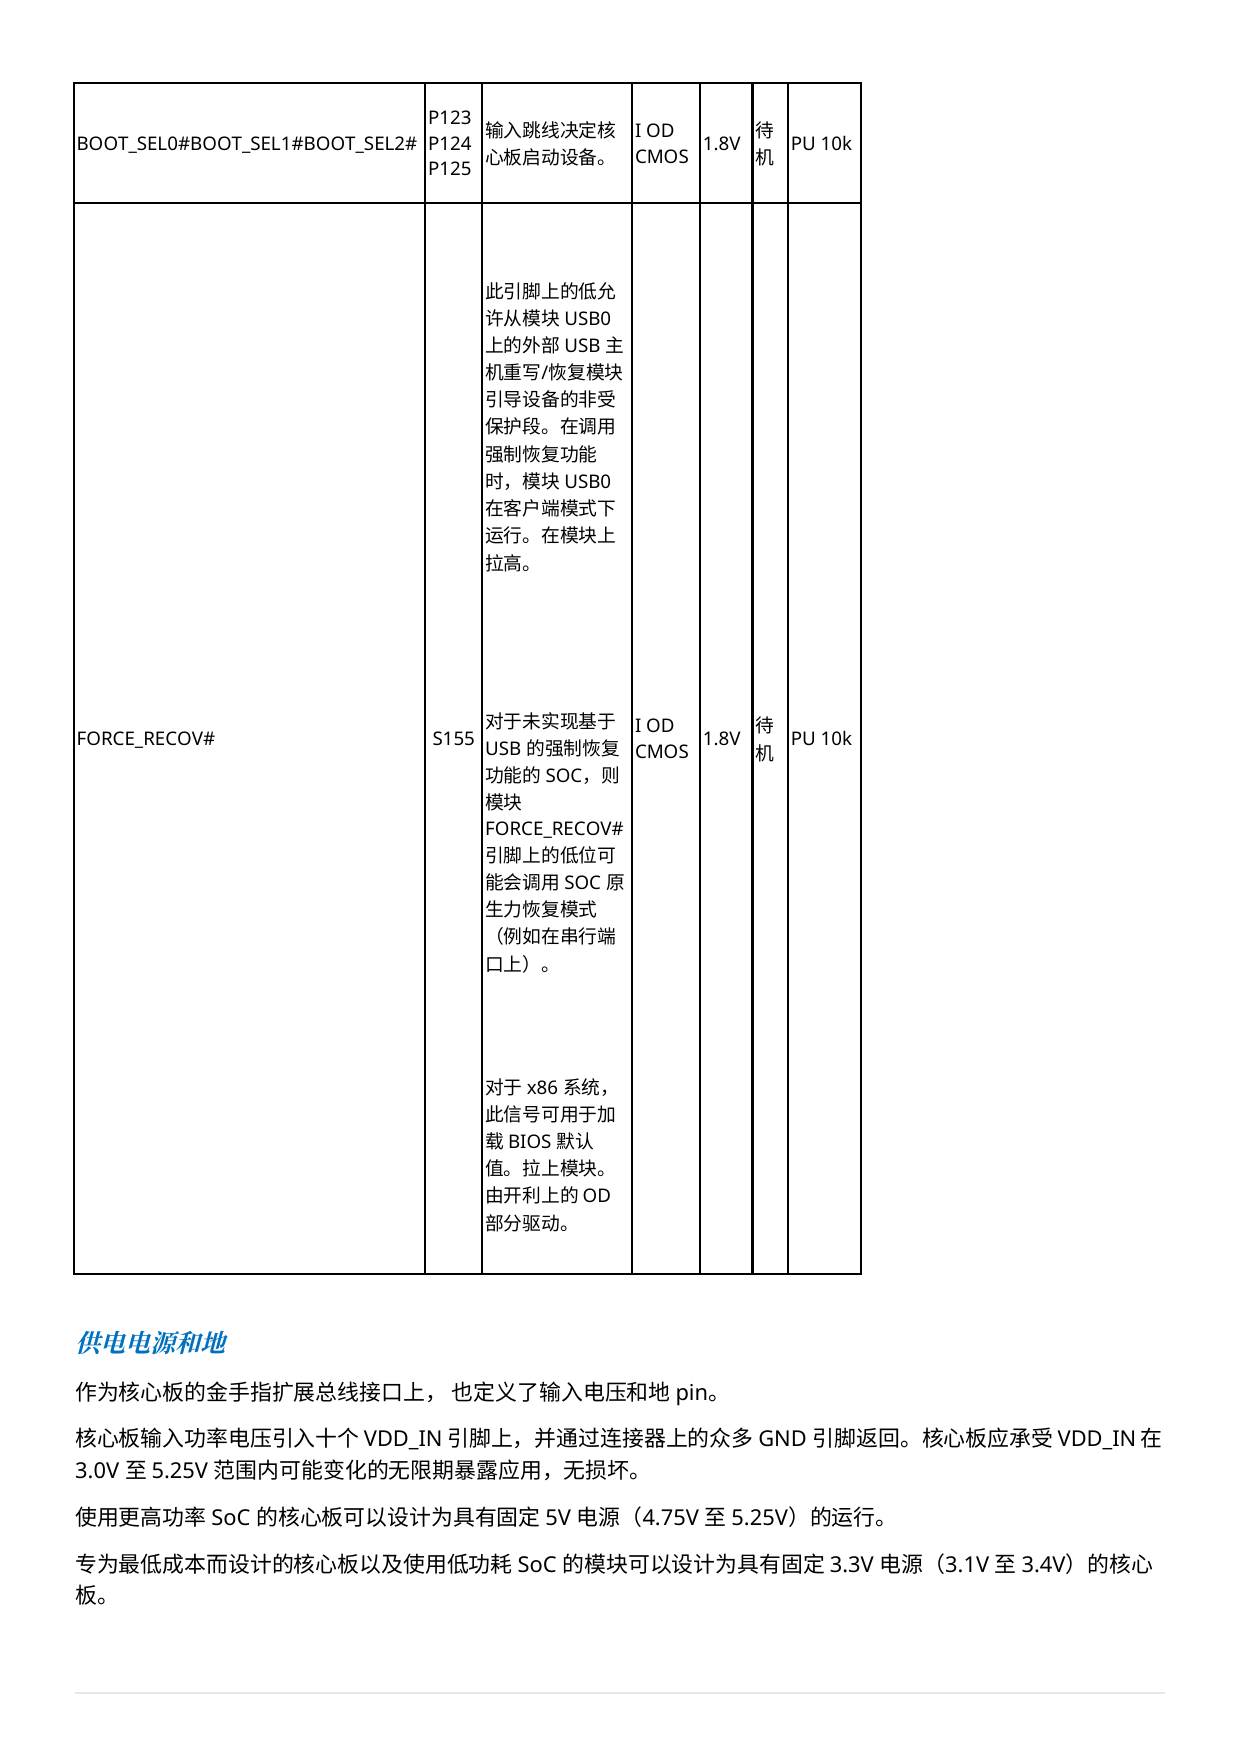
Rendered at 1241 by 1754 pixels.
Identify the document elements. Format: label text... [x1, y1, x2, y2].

table_cell PU 10k [789, 204, 860, 1272]
table_cell S155 [426, 204, 481, 1272]
text 使用更高功率 SoC 的核心板可以设计为具有固定 5V 电源（4.75V 至 5.25V）的运行。 [75, 1500, 1165, 1532]
table_cell 输入跳线决定核心板启动设备。 [483, 84, 631, 202]
text 专为最低成本而设计的核心板以及使用低功耗 SoC 的模块可以设计为具有固定 3.3V 电源（3.1V 至 3.4V）的核心板。 [75, 1547, 1165, 1610]
table_cell P123 P124 P125 [426, 84, 481, 202]
table_cell BOOT_SEL0#BOOT_SEL1#BOOT_SEL2# [75, 84, 424, 202]
table_cell 1.8V [701, 84, 751, 202]
table_cell I OD CMOS [633, 204, 699, 1272]
table_cell PU 10k [789, 84, 860, 202]
table_cell 1.8V [701, 204, 751, 1272]
text 核心板输入功率电压引入十个VDD_IN引脚上，并通过连接器上的众多 GND 引脚返回。核心板应承受VDD_IN在 3.0V 至 5.25V 范围内可能变化的无限期暴露应用，无损坏。 [75, 1421, 1165, 1485]
text 供电电源和地 [75, 1324, 1165, 1360]
table_cell I OD CMOS [633, 84, 699, 202]
text 作为核心板的金手指扩展总线接口上， 也定义了输入电压和地 pin。 [75, 1375, 1165, 1406]
table_cell 对于未实现基于 USB 的强制恢复功能的 SOC，则模块FORCE_RECOV#引脚上的低位可能会调用 SOC 原生力恢复模式（例如在串行端口上）。 [483, 648, 631, 1033]
table_cell FORCE_RECOV# [75, 204, 424, 1272]
table_cell 对于 x86 系统，此信号可用于加载 BIOS 默认值。拉上模块。由开利上的OD部分驱动。 [483, 1033, 631, 1272]
table_cell 此引脚上的低允许从模块 USB0 上的外部 USB 主机重写/恢复模块引导设备的非受保护段。在调用强制恢复功能时，模块 USB0 在客户端模式下运行。在模块上拉高。 [483, 204, 631, 647]
table_cell 待机 [754, 84, 787, 202]
table_cell 待机 [754, 204, 787, 1272]
